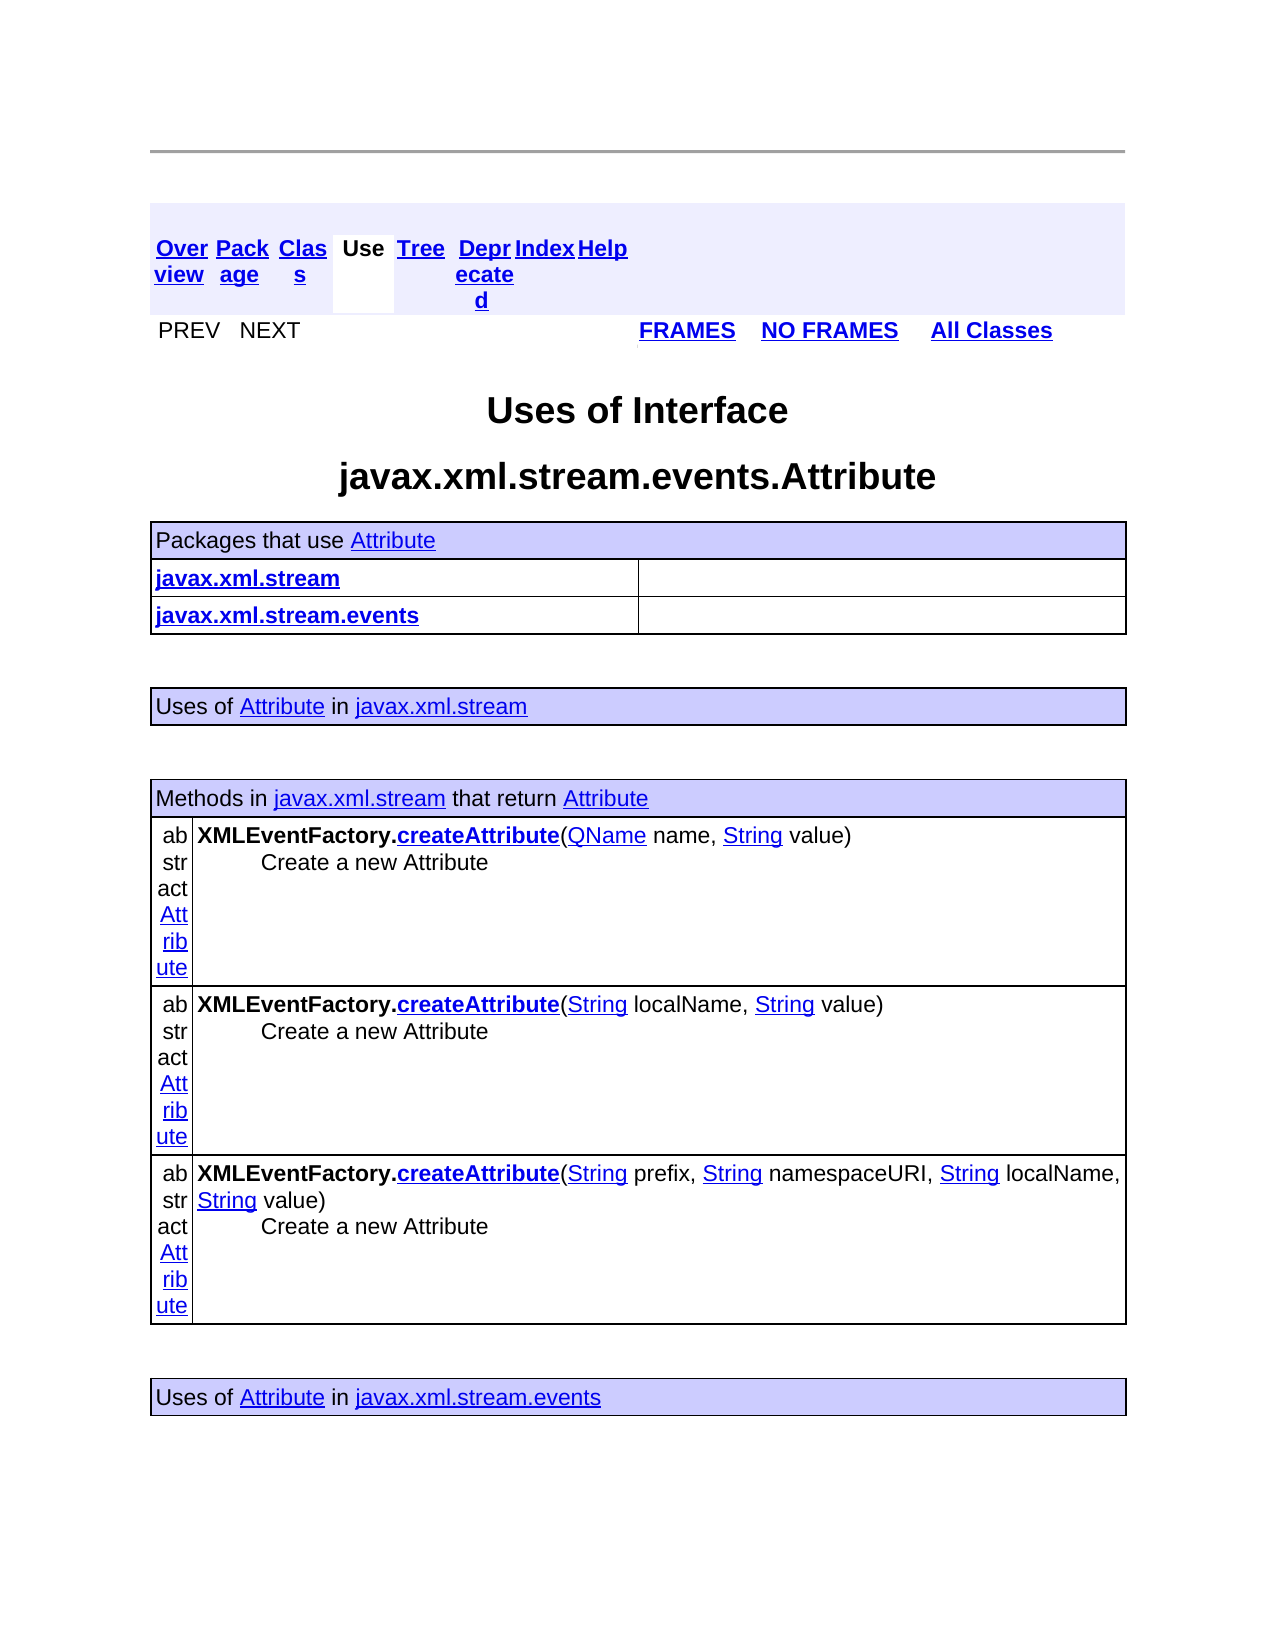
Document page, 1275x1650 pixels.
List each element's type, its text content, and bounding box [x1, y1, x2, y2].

table_cell javax.xml.stream [152, 560, 638, 596]
table_cell FRAMES NO FRAMES All Classes [638, 315, 1125, 345]
table_header Packages that use Attribute [152, 523, 1125, 558]
table_cell [639, 560, 1125, 596]
table_cell abstract Attribute [152, 1156, 192, 1323]
table_cell abstract Attribute [152, 987, 192, 1154]
text Uses of Interface [150, 388, 1125, 431]
table_cell XMLEventFactory.createAttribute(String localName, String value) Create a new Attribute [193, 987, 1125, 1154]
table_cell [639, 597, 1125, 633]
table_cell javax.xml.stream.events [152, 597, 638, 633]
text javax.xml.stream.events.Attribute [150, 454, 1125, 497]
table_cell XMLEventFactory.createAttribute(QName name, String value) Create a new Attribute [193, 818, 1125, 985]
table_header Uses of Attribute in javax.xml.stream [152, 689, 1125, 724]
table_cell abstract Attribute [152, 818, 192, 985]
table_header [150, 203, 1125, 315]
table_header Methods in javax.xml.stream that return Attribute [152, 780, 1125, 816]
table_cell XMLEventFactory.createAttribute(String prefix, String namespaceURI, String localName, String value) Create a new Attribute [193, 1156, 1125, 1323]
table_cell PREV NEXT [150, 315, 637, 345]
table_header Uses of Attribute in javax.xml.stream.events [152, 1379, 1125, 1415]
